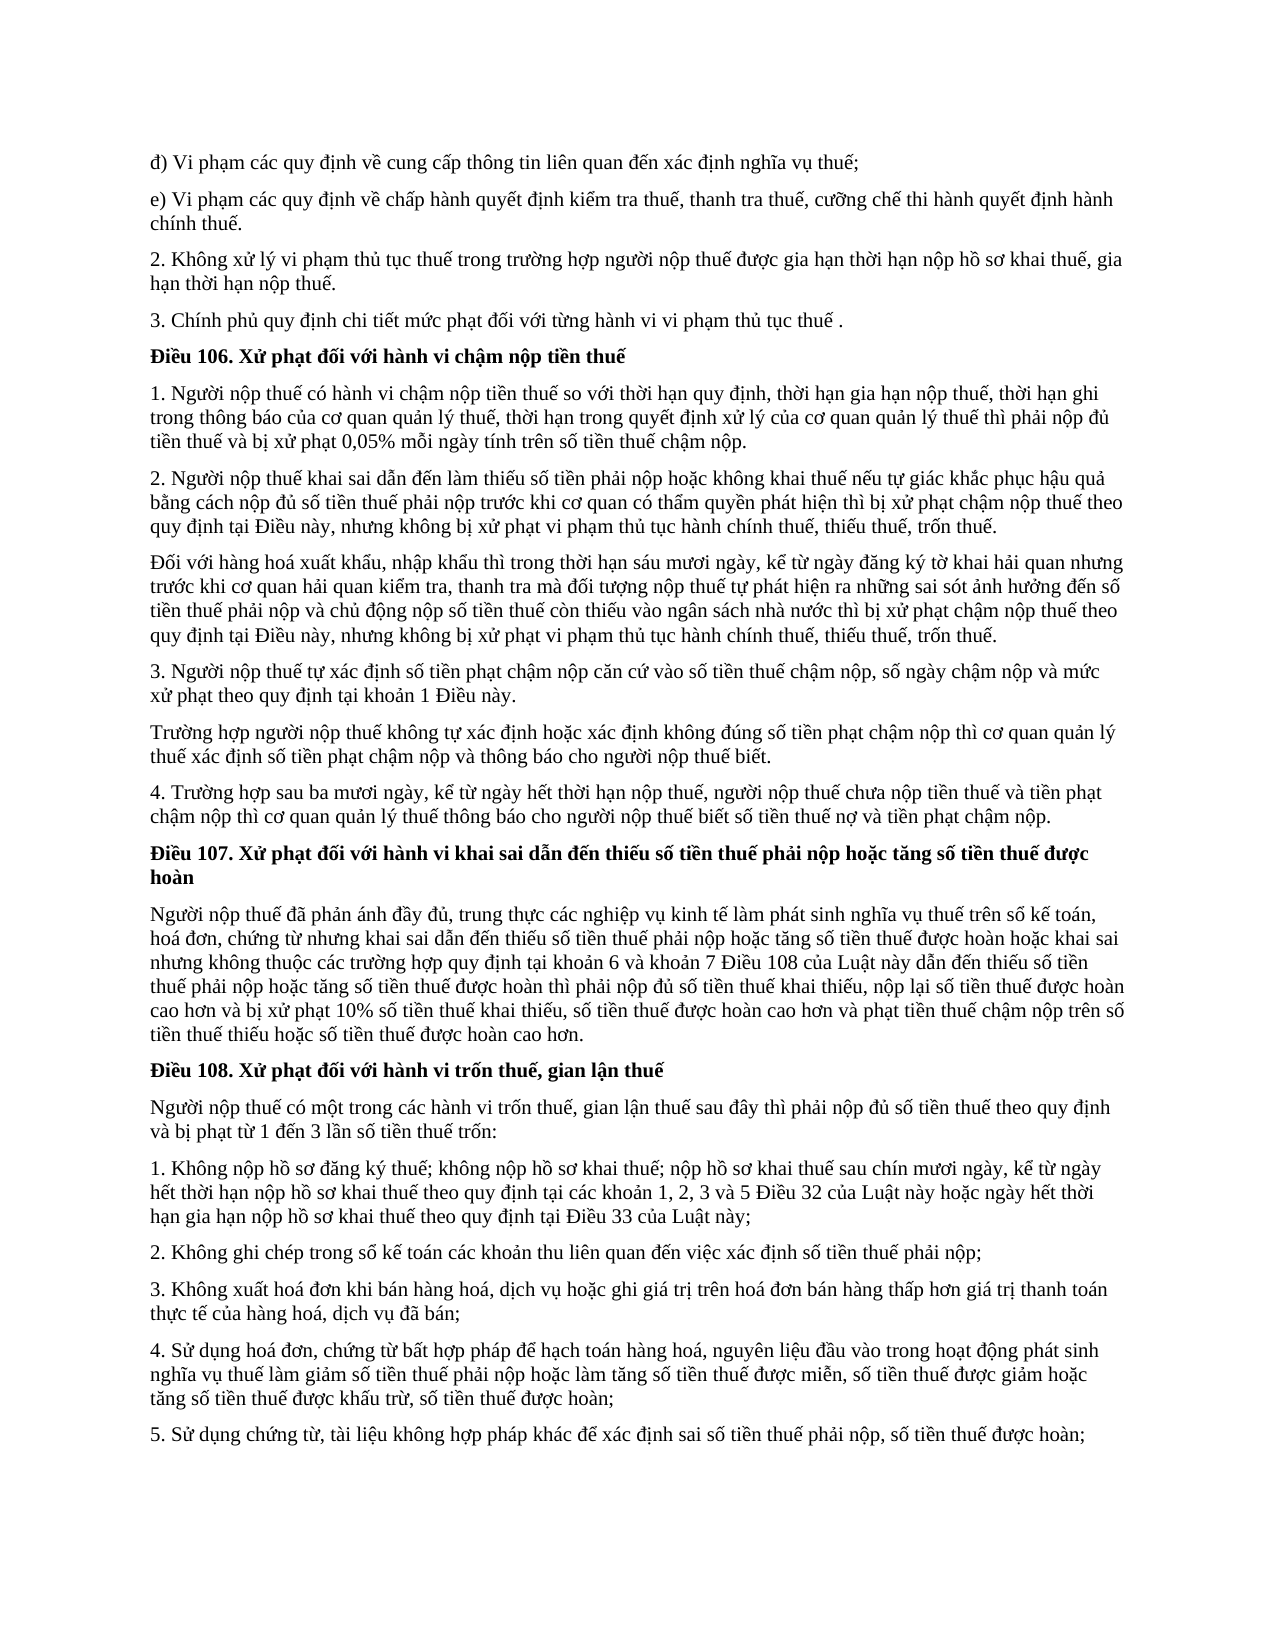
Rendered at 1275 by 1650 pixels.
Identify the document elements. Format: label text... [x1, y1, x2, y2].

text 5. Sử dụng chứng từ, tài liệu không hợp pháp khác để xác định sai số tiền thuế phải nộp, số tiền thuế được hoàn; [150, 1422, 1125, 1446]
text Người nộp thuế có một trong các hành vi trốn thuế, gian lận thuế sau đây thì phải nộp đủ số tiền thuế theo quy định và bị phạt từ 1 đến 3 lần số tiền thuế trốn: [150, 1095, 1125, 1143]
text 3. Không xuất hoá đơn khi bán hàng hoá, dịch vụ hoặc ghi giá trị trên hoá đơn bán hàng thấp hơn giá trị thanh toán thực tế của hàng hoá, dịch vụ đã bán; [150, 1277, 1125, 1325]
text 3. Chính phủ quy định chi tiết mức phạt đối với từng hành vi vi phạm thủ tục thuế . [150, 308, 1125, 332]
text 2. Người nộp thuế khai sai dẫn đến làm thiếu số tiền phải nộp hoặc không khai thuế nếu tự giác khắc phục hậu quả bằng cách nộp đủ số tiền thuế phải nộp trước khi cơ quan có thẩm quyền phát hiện thì bị xử phạt chậm nộp thuế theo quy định tại Điều này, nhưng không bị xử phạt vi phạm thủ tục hành chính thuế, thiếu thuế, trốn thuế. [150, 466, 1125, 538]
text Điều 107. Xử phạt đối với hành vi khai sai dẫn đến thiếu số tiền thuế phải nộp hoặc tăng số tiền thuế được hoàn [150, 841, 1125, 889]
text 1. Người nộp thuế có hành vi chậm nộp tiền thuế so với thời hạn quy định, thời hạn gia hạn nộp thuế, thời hạn ghi trong thông báo của cơ quan quản lý thuế, thời hạn trong quyết định xử lý của cơ quan quản lý thuế thì phải nộp đủ tiền thuế và bị xử phạt 0,05% mỗi ngày tính trên số tiền thuế chậm nộp. [150, 381, 1125, 453]
text e) Vi phạm các quy định về chấp hành quyết định kiểm tra thuế, thanh tra thuế, cưỡng chế thi hành quyết định hành chính thuế. [150, 187, 1125, 235]
text Điều 106. Xử phạt đối với hành vi chậm nộp tiền thuế [150, 344, 1125, 368]
text 2. Không ghi chép trong sổ kế toán các khoản thu liên quan đến việc xác định số tiền thuế phải nộp; [150, 1240, 1125, 1264]
text 4. Sử dụng hoá đơn, chứng từ bất hợp pháp để hạch toán hàng hoá, nguyên liệu đầu vào trong hoạt động phát sinh nghĩa vụ thuế làm giảm số tiền thuế phải nộp hoặc làm tăng số tiền thuế được miễn, số tiền thuế được giảm hoặc tăng số tiền thuế được khấu trừ, số tiền thuế được hoàn; [150, 1337, 1125, 1410]
text Đối với hàng hoá xuất khẩu, nhập khẩu thì trong thời hạn sáu mươi ngày, kể từ ngày đăng ký tờ khai hải quan nhưng trước khi cơ quan hải quan kiểm tra, thanh tra mà đối tượng nộp thuế tự phát hiện ra những sai sót ảnh hưởng đến số tiền thuế phải nộp và chủ động nộp số tiền thuế còn thiếu vào ngân sách nhà nước thì bị xử phạt chậm nộp thuế theo quy định tại Điều này, nhưng không bị xử phạt vi phạm thủ tục hành chính thuế, thiếu thuế, trốn thuế. [150, 550, 1125, 647]
text Điều 108. Xử phạt đối với hành vi trốn thuế, gian lận thuế [150, 1058, 1125, 1082]
text đ) Vi phạm các quy định về cung cấp thông tin liên quan đến xác định nghĩa vụ thuế; [150, 150, 1125, 174]
text 1. Không nộp hồ sơ đăng ký thuế; không nộp hồ sơ khai thuế; nộp hồ sơ khai thuế sau chín mươi ngày, kể từ ngày hết thời hạn nộp hồ sơ khai thuế theo quy định tại các khoản 1, 2, 3 và 5 Điều 32 của Luật này hoặc ngày hết thời hạn gia hạn nộp hồ sơ khai thuế theo quy định tại Điều 33 của Luật này; [150, 1156, 1125, 1228]
text 2. Không xử lý vi phạm thủ tục thuế trong trường hợp người nộp thuế được gia hạn thời hạn nộp hồ sơ khai thuế, gia hạn thời hạn nộp thuế. [150, 247, 1125, 295]
text 4. Trường hợp sau ba mươi ngày, kể từ ngày hết thời hạn nộp thuế, người nộp thuế chưa nộp tiền thuế và tiền phạt chậm nộp thì cơ quan quản lý thuế thông báo cho người nộp thuế biết số tiền thuế nợ và tiền phạt chậm nộp. [150, 780, 1125, 828]
text 3. Người nộp thuế tự xác định số tiền phạt chậm nộp căn cứ vào số tiền thuế chậm nộp, số ngày chậm nộp và mức xử phạt theo quy định tại khoản 1 Điều này. [150, 659, 1125, 707]
text Người nộp thuế đã phản ánh đầy đủ, trung thực các nghiệp vụ kinh tế làm phát sinh nghĩa vụ thuế trên sổ kế toán, hoá đơn, chứng từ nhưng khai sai dẫn đến thiếu số tiền thuế phải nộp hoặc tăng số tiền thuế được hoàn hoặc khai sai nhưng không thuộc các trường hợp quy định tại khoản 6 và khoản 7 Điều 108 của Luật này dẫn đến thiếu số tiền thuế phải nộp hoặc tăng số tiền thuế được hoàn thì phải nộp đủ số tiền thuế khai thiếu, nộp lại số tiền thuế được hoàn cao hơn và bị xử phạt 10% số tiền thuế khai thiếu, số tiền thuế được hoàn cao hơn và phạt tiền thuế chậm nộp trên số tiền thuế thiếu hoặc số tiền thuế được hoàn cao hơn. [150, 902, 1125, 1046]
text Trường hợp người nộp thuế không tự xác định hoặc xác định không đúng số tiền phạt chậm nộp thì cơ quan quản lý thuế xác định số tiền phạt chậm nộp và thông báo cho người nộp thuế biết. [150, 720, 1125, 768]
